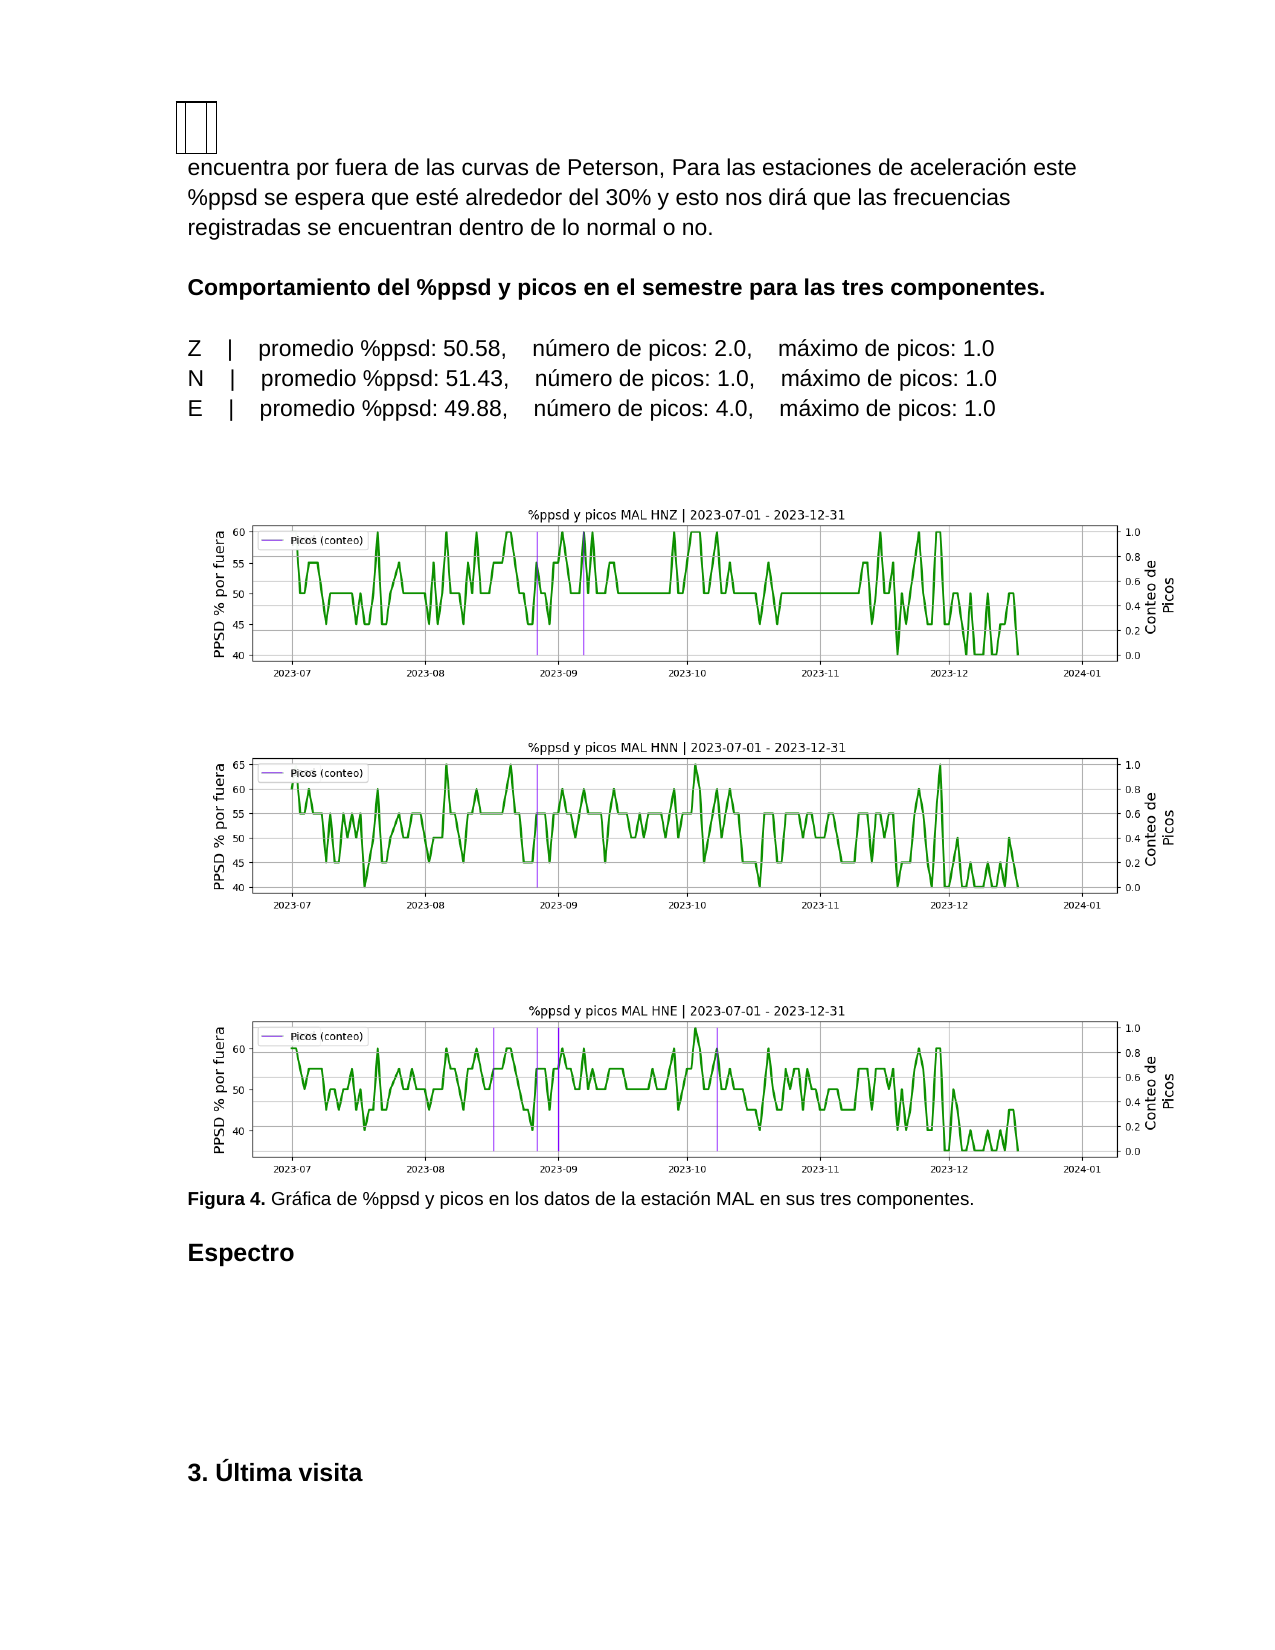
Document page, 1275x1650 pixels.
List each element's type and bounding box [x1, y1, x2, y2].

picture [206, 951, 1182, 1181]
text [187, 153, 1087, 1487]
picture [206, 455, 1182, 685]
picture [206, 688, 1182, 917]
